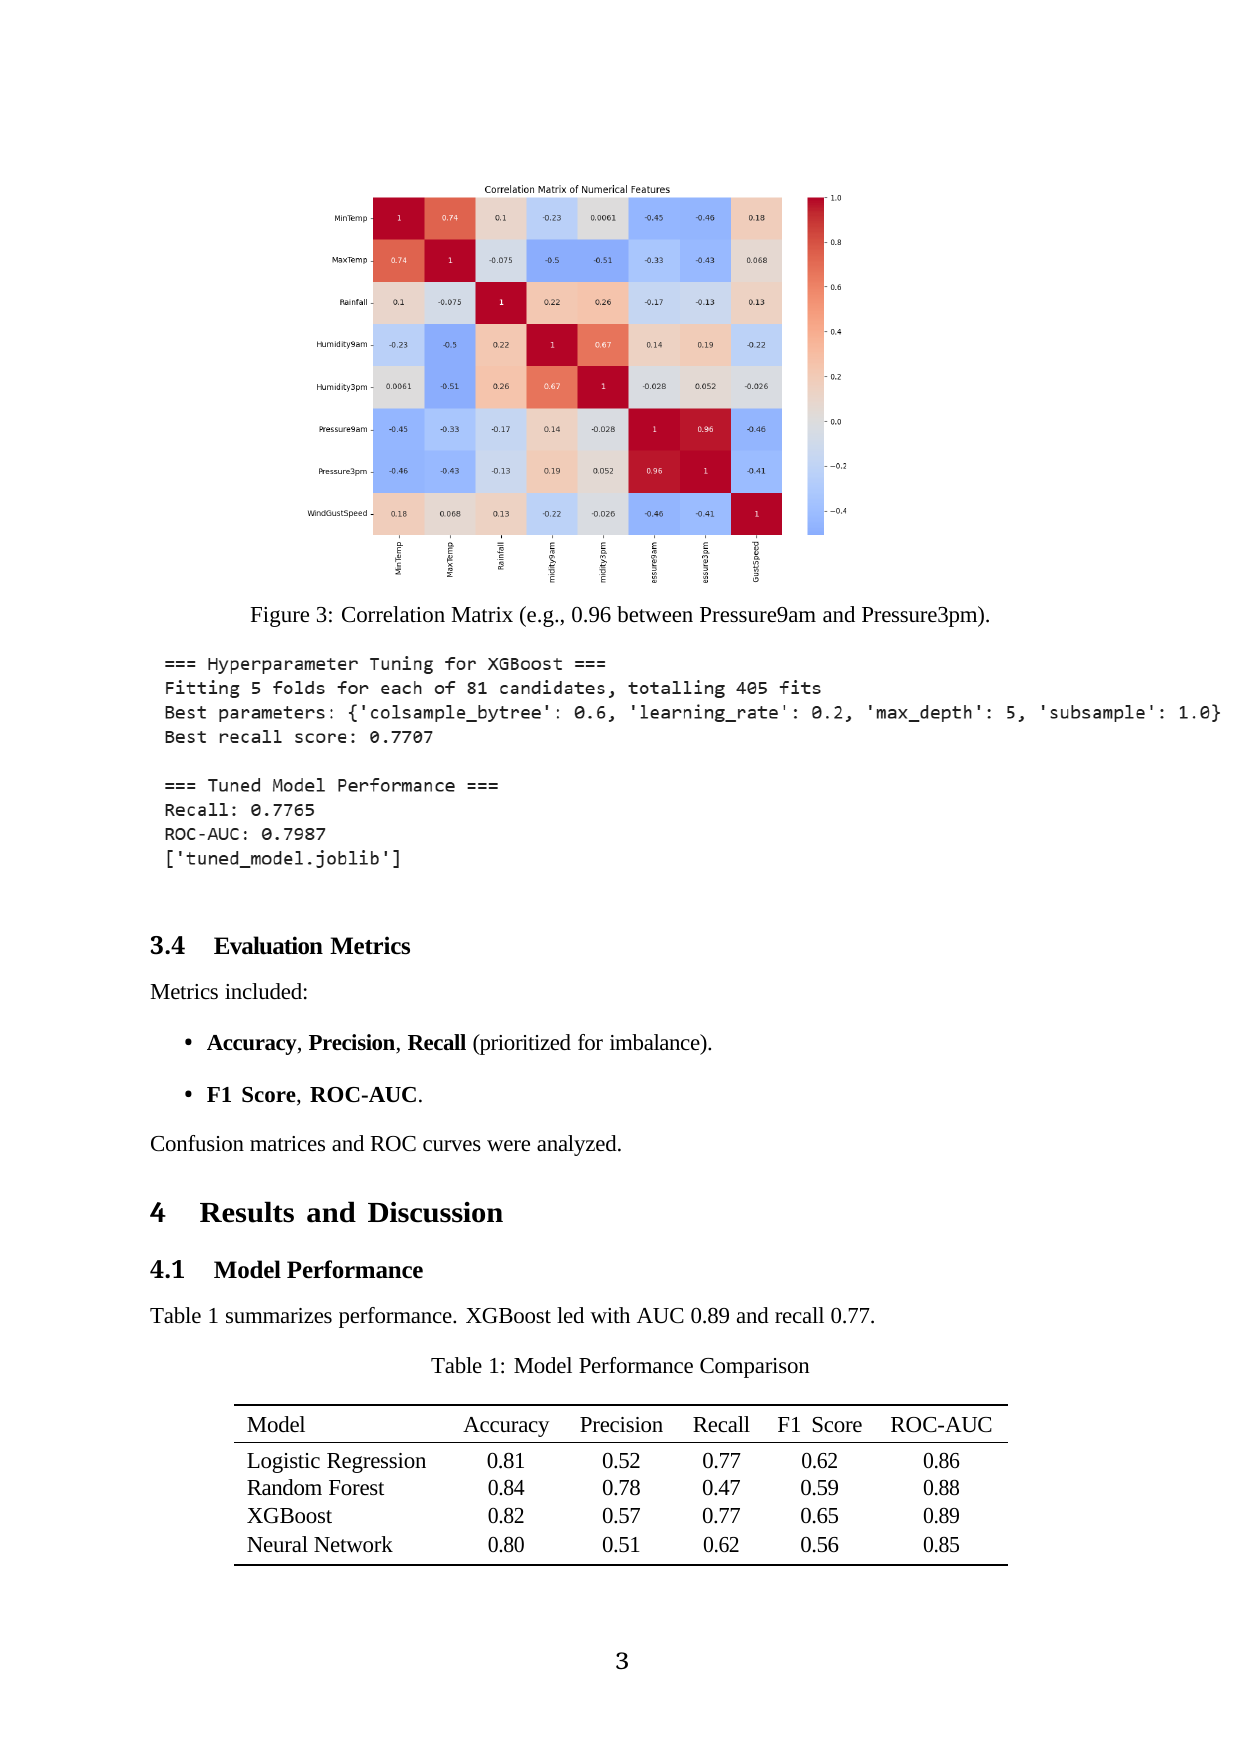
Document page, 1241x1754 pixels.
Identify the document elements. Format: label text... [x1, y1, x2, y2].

subtitle Evaluation Metrics [150, 928, 1240, 962]
table_header F1 Score [764, 1406, 875, 1442]
text Confusion matrices and ROC curves were analyzed. [150, 1130, 1240, 1156]
text Table 1: Model Performance Comparison [148, 1352, 1093, 1378]
list Accuracy, Precision, Recall (prioritized for imbalance). [184, 1025, 1240, 1057]
table_cell 0.77 [679, 1443, 764, 1475]
text Metrics included: [150, 978, 1240, 1004]
list F1 Score, ROC-AUC. [184, 1077, 1240, 1109]
subtitle Model Performance [150, 1252, 1240, 1286]
table_header Model [234, 1406, 448, 1442]
table_cell 0.62 [764, 1443, 875, 1475]
table_cell 0.89 [875, 1503, 1007, 1531]
table_cell Logistic Regression [234, 1443, 448, 1475]
table_cell 0.57 [564, 1503, 679, 1531]
table_cell 0.52 [564, 1443, 679, 1475]
table_cell 0.85 [875, 1531, 1007, 1564]
table_cell 0.59 [764, 1475, 875, 1503]
table_cell 0.88 [875, 1475, 1007, 1503]
table_header Accuracy [448, 1406, 564, 1442]
table_cell XGBoost [234, 1503, 448, 1531]
table_cell 0.65 [764, 1503, 875, 1531]
table_cell 0.86 [875, 1443, 1007, 1475]
text Table 1 summarizes performance. XGBoost led with AUC 0.89 and recall 0.77. [150, 1302, 1240, 1329]
table_cell 0.51 [564, 1531, 679, 1564]
table_header Recall [679, 1406, 764, 1442]
subtitle Results and Discussion [150, 1195, 1240, 1230]
table_cell 0.84 [448, 1475, 564, 1503]
table_cell 0.82 [448, 1503, 564, 1531]
table_cell Random Forest [234, 1475, 448, 1503]
picture [307, 185, 847, 583]
table_cell 0.81 [448, 1443, 564, 1475]
table_cell 0.77 [679, 1503, 764, 1531]
text Figure 3: Correlation Matrix (e.g., 0.96 between Pressure9am and Pressure3pm). [148, 601, 1093, 628]
table_header ROC-AUC [875, 1406, 1007, 1442]
table_header Precision [564, 1406, 679, 1442]
picture [147, 646, 1237, 879]
table_cell 0.62 [679, 1531, 764, 1564]
table_cell 0.56 [764, 1531, 875, 1564]
table_cell 0.80 [448, 1531, 564, 1564]
table_cell 0.47 [679, 1475, 764, 1503]
table_cell Neural Network [234, 1531, 448, 1564]
table_cell 0.78 [564, 1475, 679, 1503]
